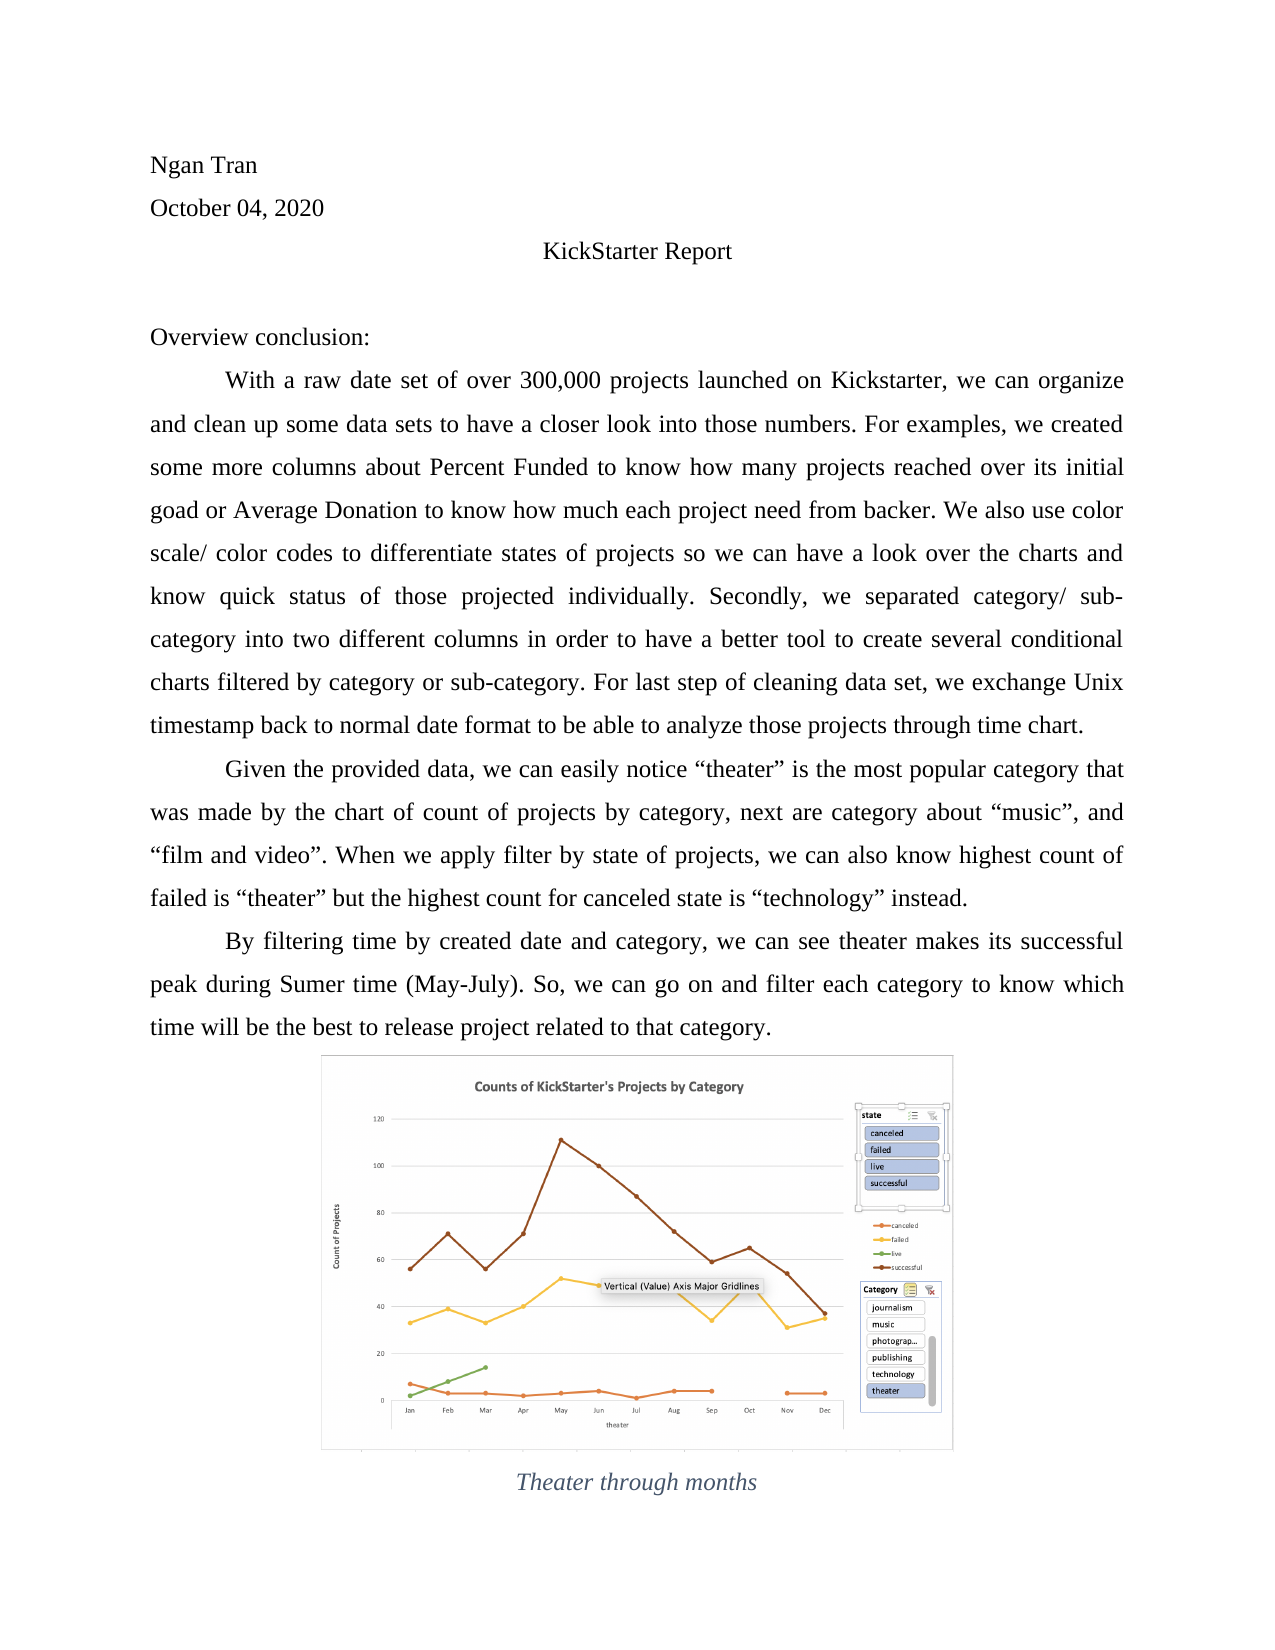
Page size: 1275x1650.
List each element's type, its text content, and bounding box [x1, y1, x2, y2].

text Overview conclusion: [150, 322, 1125, 351]
text Ngan Tran [150, 150, 1125, 179]
text By filtering time by created date and category, we can see theater makes its successful peak during Sumer time (May-July). So, we can go on and filter each category to know which time will be the best to release project related to that category. [150, 926, 1125, 1041]
text Given the provided data, we can easily notice “theater” is the most popular category that was made by the chart of count of projects by category, next are category about “music”, and “film and video”. When we apply filter by state of projects, we can also know highest count of failed is “theater” but the highest count for canceled state is “technology” instead. [150, 754, 1125, 912]
text Theater through months [150, 1467, 1125, 1495]
text KickStarter Report [150, 236, 1125, 265]
text October 04, 2020 [150, 193, 1125, 222]
text With a raw date set of over 300,000 projects launched on Kickstarter, we can organize and clean up some data sets to have a closer look into those numbers. For examples, we created some more columns about Percent Funded to know how many projects reached over its initial goad or Average Donation to know how much each project need from backer. We also use color scale/ color codes to differentiate states of projects so we can have a look over the charts and know quick status of those projected individually. Secondly, we separated category/ sub- category into two different columns in order to have a better tool to create several conditional charts filtered by category or sub-category. For last step of cleaning data set, we exchange Unix timestamp back to normal date format to be able to analyze those projects through time chart. [150, 366, 1125, 739]
picture [321, 1055, 954, 1452]
